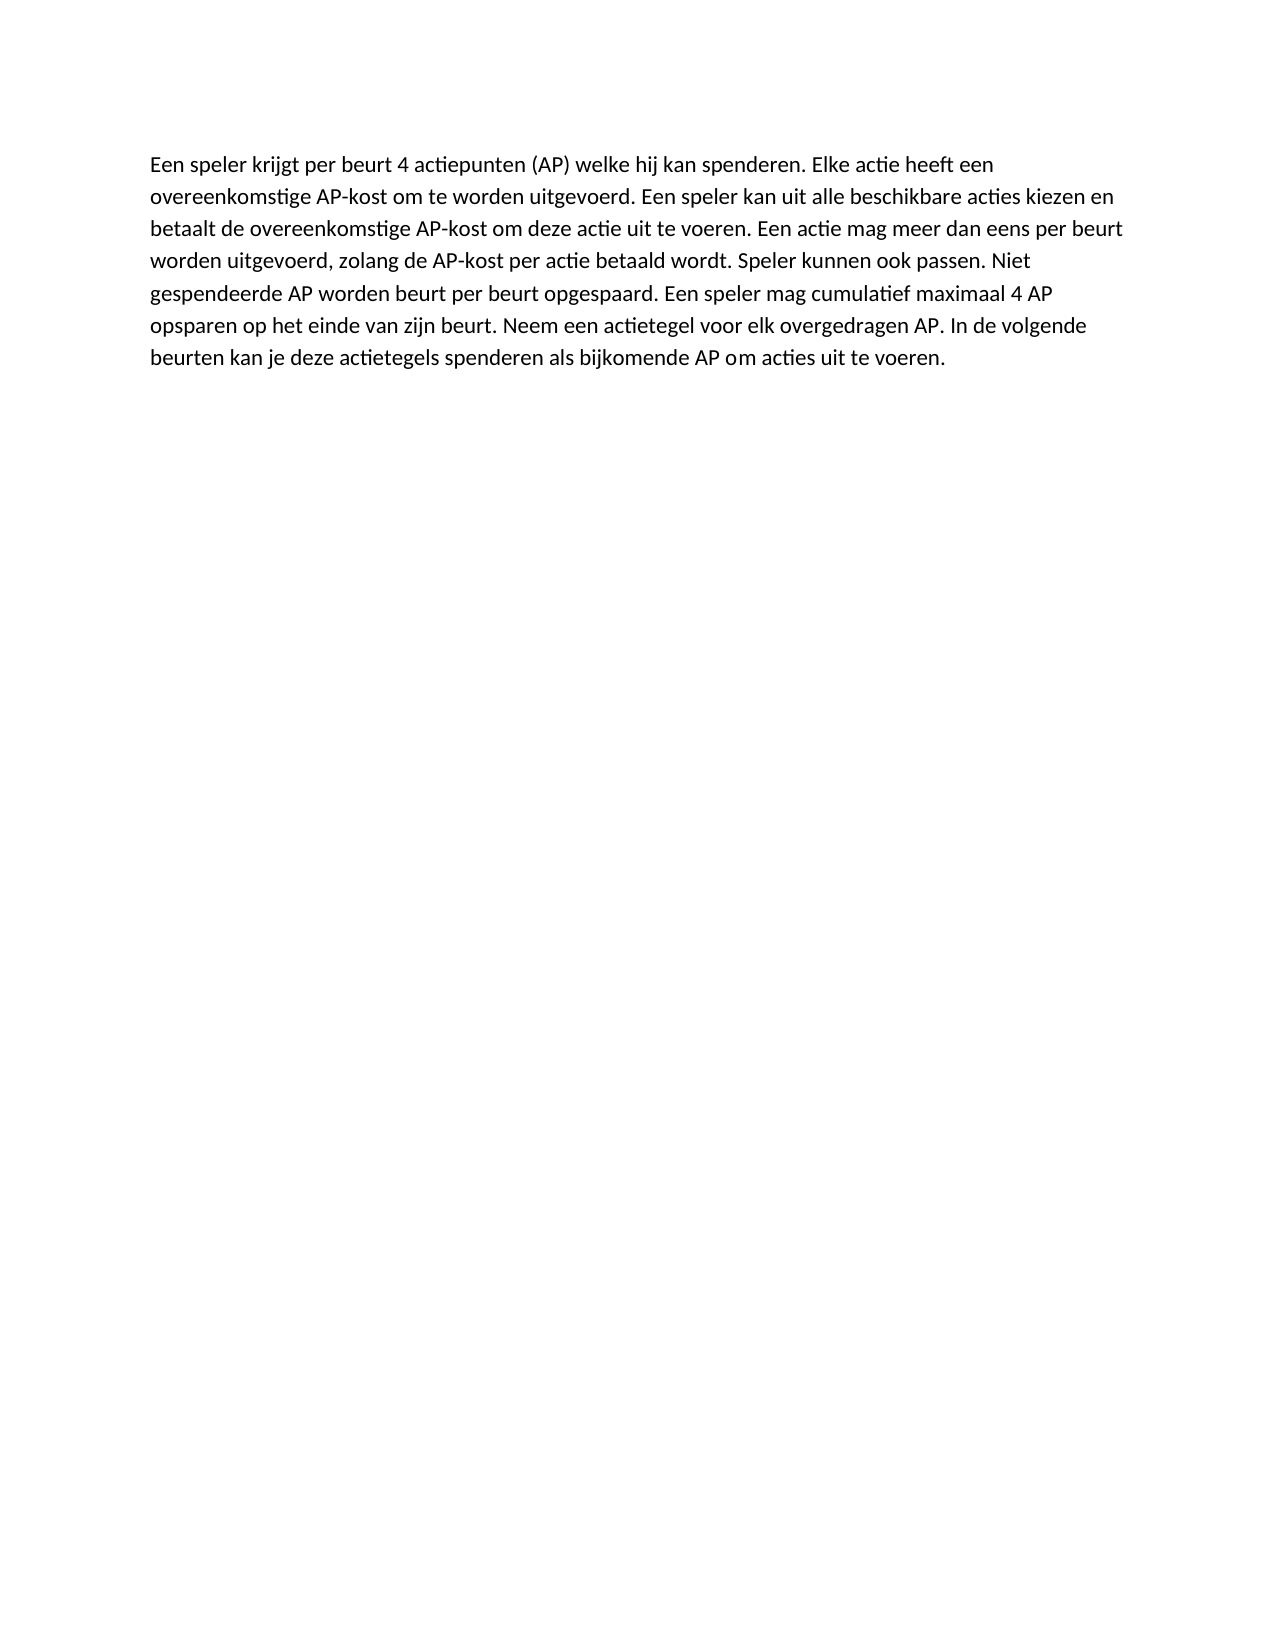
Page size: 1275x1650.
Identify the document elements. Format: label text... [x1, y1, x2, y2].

text Een speler krijgt per beurt 4 actiepunten (AP) welke hij kan spenderen. Elke actie heeft een overeenkomstige AP-kost om te worden uitgevoerd. Een speler kan uit alle beschikbare acties kiezen en betaalt de overeenkomstige AP-kost om deze actie uit te voeren. Een actie mag meer dan eens per beurt worden uitgevoerd, zolang de AP-kost per actie betaald wordt. Speler kunnen ook passen. Niet gespendeerde AP worden beurt per beurt opgespaard. Een speler mag cumulatief maximaal 4 AP opsparen op het einde van zijn beurt. Neem een actietegel voor elk overgedragen AP. In de volgende beurten kan je deze actietegels spenderen als bijkomende AP om acties uit te voeren. [150, 150, 1125, 371]
